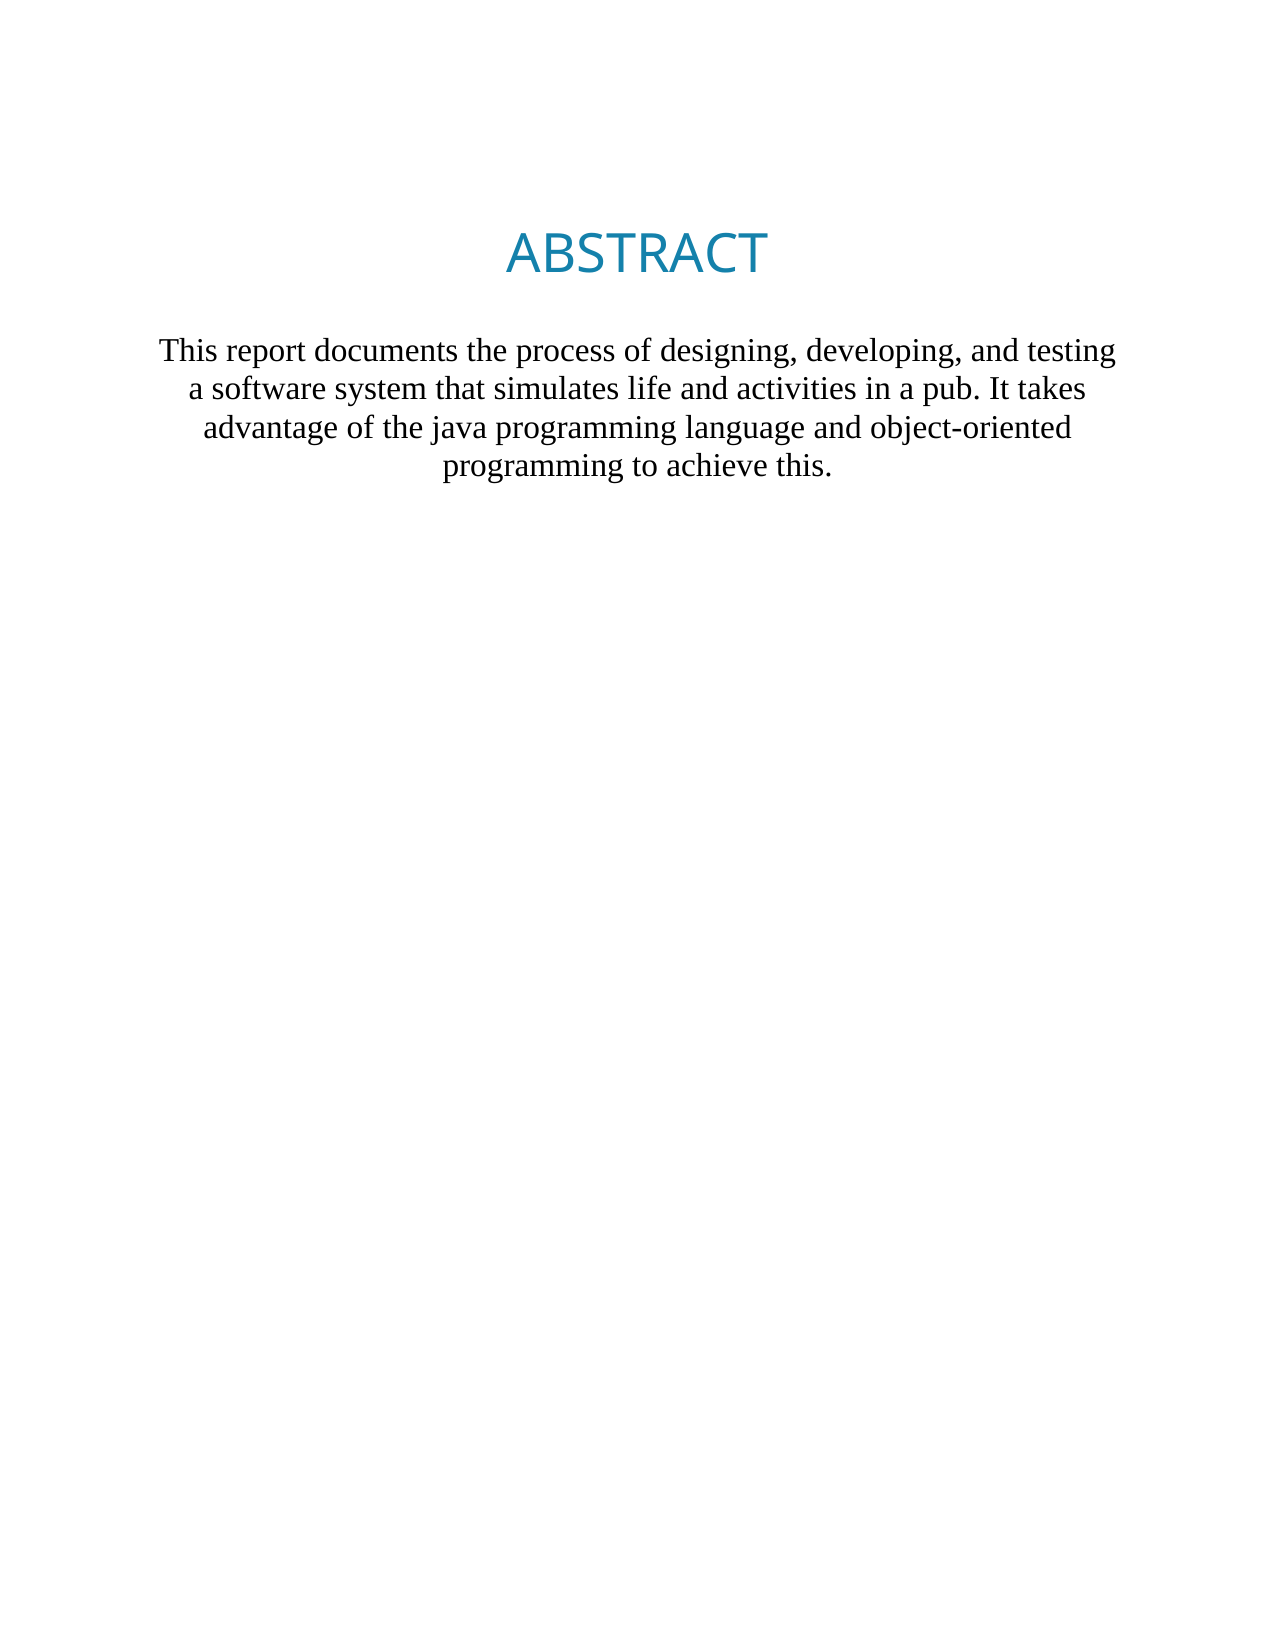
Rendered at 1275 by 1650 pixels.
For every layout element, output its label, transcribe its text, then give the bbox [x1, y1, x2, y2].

subtitle ABSTRACT [150, 214, 1125, 288]
text This report documents the process of designing, developing, and testing a software system that simulates life and activities in a pub. It takes advantage of the java programming language and object-oriented programming to achieve this. [150, 330, 1125, 483]
